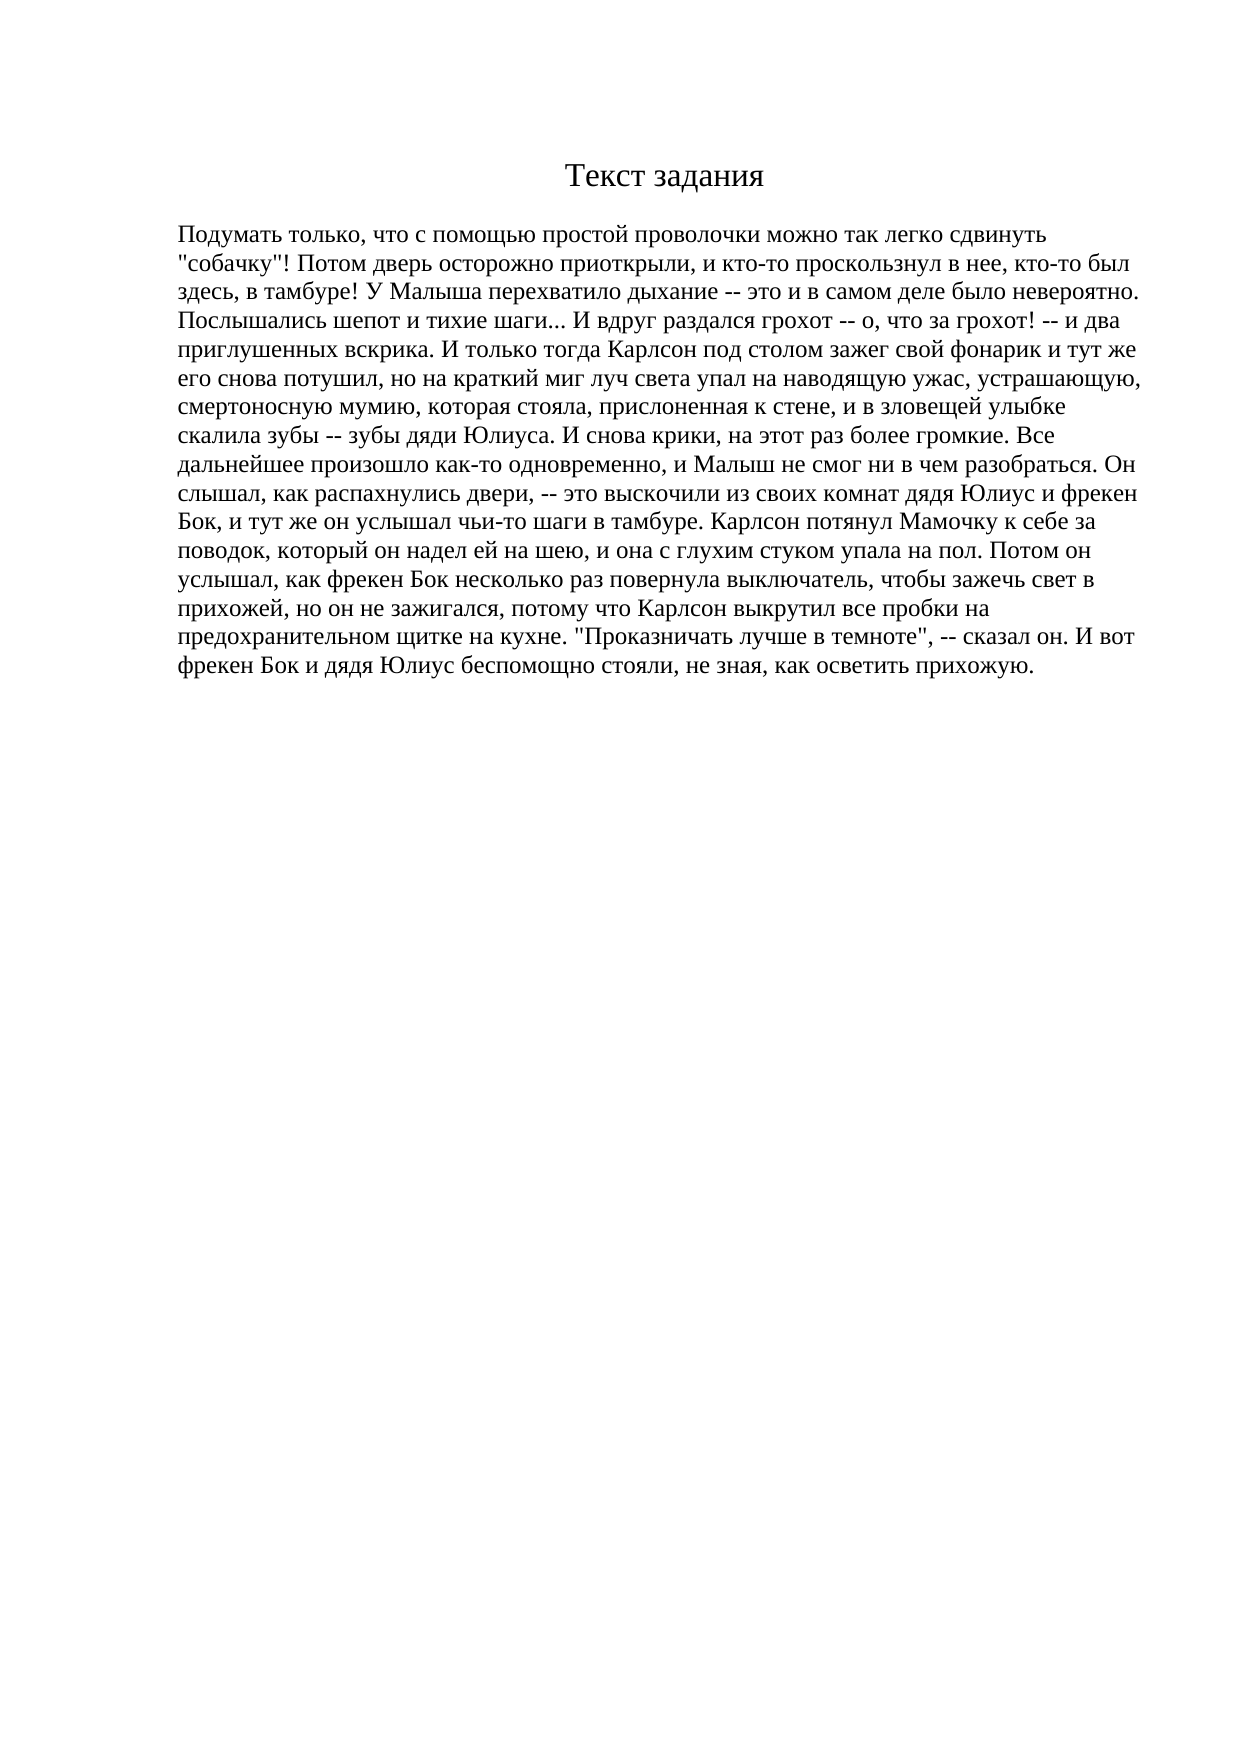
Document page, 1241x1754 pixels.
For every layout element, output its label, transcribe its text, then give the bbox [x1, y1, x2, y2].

subtitle Текст задания [177, 156, 1152, 194]
text Подумать только, что с помощью простой проволочки можно так легко сдвинуть "собачку"! Потом дверь осторожно приоткрыли, и кто-то проскользнул в нее, кто-то был здесь, в тамбуре! У Малыша перехватило дыхание -- это и в самом деле было невероятно. Послышались шепот и тихие шаги... И вдруг раздался грохот -- о, что за грохот! -- и два приглушенных вскрика. И только тогда Карлсон под столом зажег свой фонарик и тут же его снова потушил, но на краткий миг луч света упал на наводящую ужас, устрашающую, смертоносную мумию, которая стояла, прислоненная к стене, и в зловещей улыбке скалила зубы -- зубы дяди Юлиуса. И снова крики, на этот раз более громкие. Все дальнейшее произошло как-то одновременно, и Малыш не смог ни в чем разобраться. Он слышал, как распахнулись двери, -- это выскочили из своих комнат дядя Юлиус и фрекен Бок, и тут же он услышал чьи-то шаги в тамбуре. Карлсон потянул Мамочку к себе за поводок, который он надел ей на шею, и она с глухим стуком упала на пол. Потом он услышал, как фрекен Бок несколько раз повернула выключатель, чтобы зажечь свет в прихожей, но он не зажигался, потому что Карлсон выкрутил все пробки на предохранительном щитке на кухне. "Проказничать лучше в темноте", -- сказал он. И вот фрекен Бок и дядя Юлиус беспомощно стояли, не зная, как осветить прихожую. [177, 219, 1152, 679]
